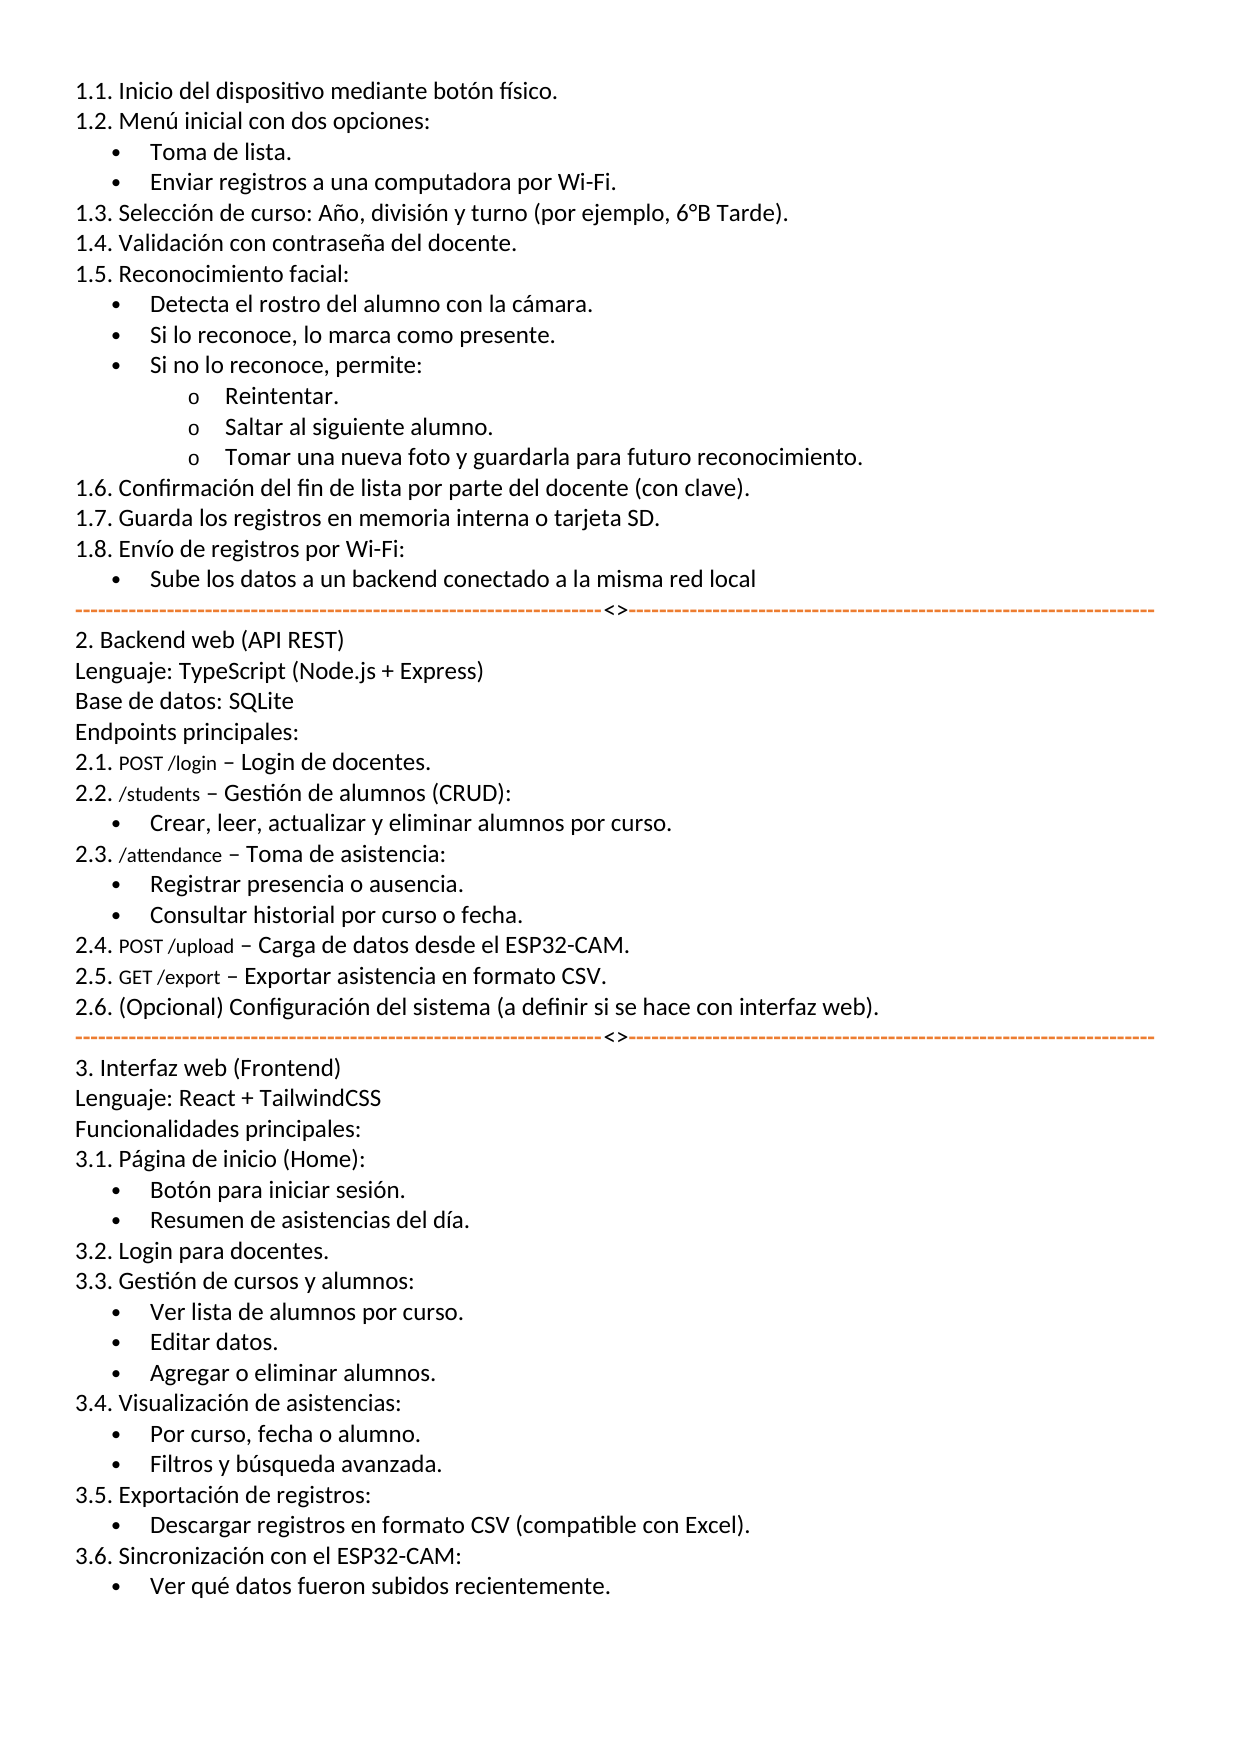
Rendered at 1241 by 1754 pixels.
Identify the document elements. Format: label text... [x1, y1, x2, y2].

list Editar datos. [112, 1326, 1165, 1357]
text 3.5. Exportación de registros: [75, 1479, 1165, 1509]
text 3.2. Login para docentes. 3.3. Gestión de cursos y alumnos: [75, 1235, 1165, 1296]
text ---------------------------------------------------------------------<>--------------------------------------------------------------------- [75, 594, 1165, 624]
text ---------------------------------------------------------------------<>--------------------------------------------------------------------- [75, 1021, 1165, 1052]
list Si no lo reconoce, permite: [112, 350, 1165, 380]
list Botón para iniciar sesión. [112, 1174, 1165, 1204]
text 2.3. /attendance – Toma de asistencia: [75, 838, 1165, 868]
list Registrar presencia o ausencia. [112, 868, 1165, 899]
list Toma de lista. [112, 136, 1165, 167]
list Crear, leer, actualizar y eliminar alumnos por curso. [112, 807, 1165, 838]
list Descargar registros en formato CSV (compatible con Excel). [112, 1509, 1165, 1540]
list Enviar registros a una computadora por Wi-Fi. [112, 167, 1165, 197]
text Lenguaje: React + TailwindCSS Funcionalidades principales: [75, 1082, 1165, 1143]
text 3. Interfaz web (Frontend) [75, 1052, 1165, 1082]
text 3.4. Visualización de asistencias: [75, 1387, 1165, 1418]
text 1.6. Confirmación del fin de lista por parte del docente (con clave). 1.7. Guarda los registros en memoria interna o tarjeta SD. 1.8. Envío de registros por Wi-Fi: [75, 472, 1165, 563]
list Por curso, fecha o alumno. [112, 1418, 1165, 1448]
text 2.4. POST /upload – Carga de datos desde el ESP32-CAM. 2.5. GET /export – Exportar asistencia en formato CSV. 2.6. (Opcional) Configuración del sistema (a definir si se hace con interfaz web). [75, 929, 1165, 1021]
list Reintentar. [187, 380, 1165, 411]
text Lenguaje: TypeScript (Node.js + Express) Base de datos: SQLite Endpoints principales: [75, 655, 1165, 746]
list Filtros y búsqueda avanzada. [112, 1448, 1165, 1479]
list Saltar al siguiente alumno. [187, 411, 1165, 441]
text 3.6. Sincronización con el ESP32-CAM: [75, 1540, 1165, 1571]
list Sube los datos a un backend conectado a la misma red local [112, 563, 1165, 594]
list Detecta el rostro del alumno con la cámara. [112, 289, 1165, 319]
list Tomar una nueva foto y guardarla para futuro reconocimiento. [187, 441, 1165, 472]
list Consultar historial por curso o fecha. [112, 899, 1165, 929]
text 1.3. Selección de curso: Año, división y turno (por ejemplo, 6°B Tarde). 1.4. Validación con contraseña del docente. 1.5. Reconocimiento facial: [75, 197, 1165, 289]
list Agregar o eliminar alumnos. [112, 1357, 1165, 1387]
list Ver qué datos fueron subidos recientemente. [112, 1571, 1165, 1601]
list Si lo reconoce, lo marca como presente. [112, 319, 1165, 350]
text 1.1. Inicio del dispositivo mediante botón físico. 1.2. Menú inicial con dos opciones: [75, 75, 1165, 136]
text 2. Backend web (API REST) [75, 624, 1165, 655]
text 3.1. Página de inicio (Home): [75, 1143, 1165, 1174]
text 2.1. POST /login – Login de docentes. 2.2. /students – Gestión de alumnos (CRUD): [75, 746, 1165, 807]
list Resumen de asistencias del día. [112, 1204, 1165, 1235]
list Ver lista de alumnos por curso. [112, 1296, 1165, 1326]
